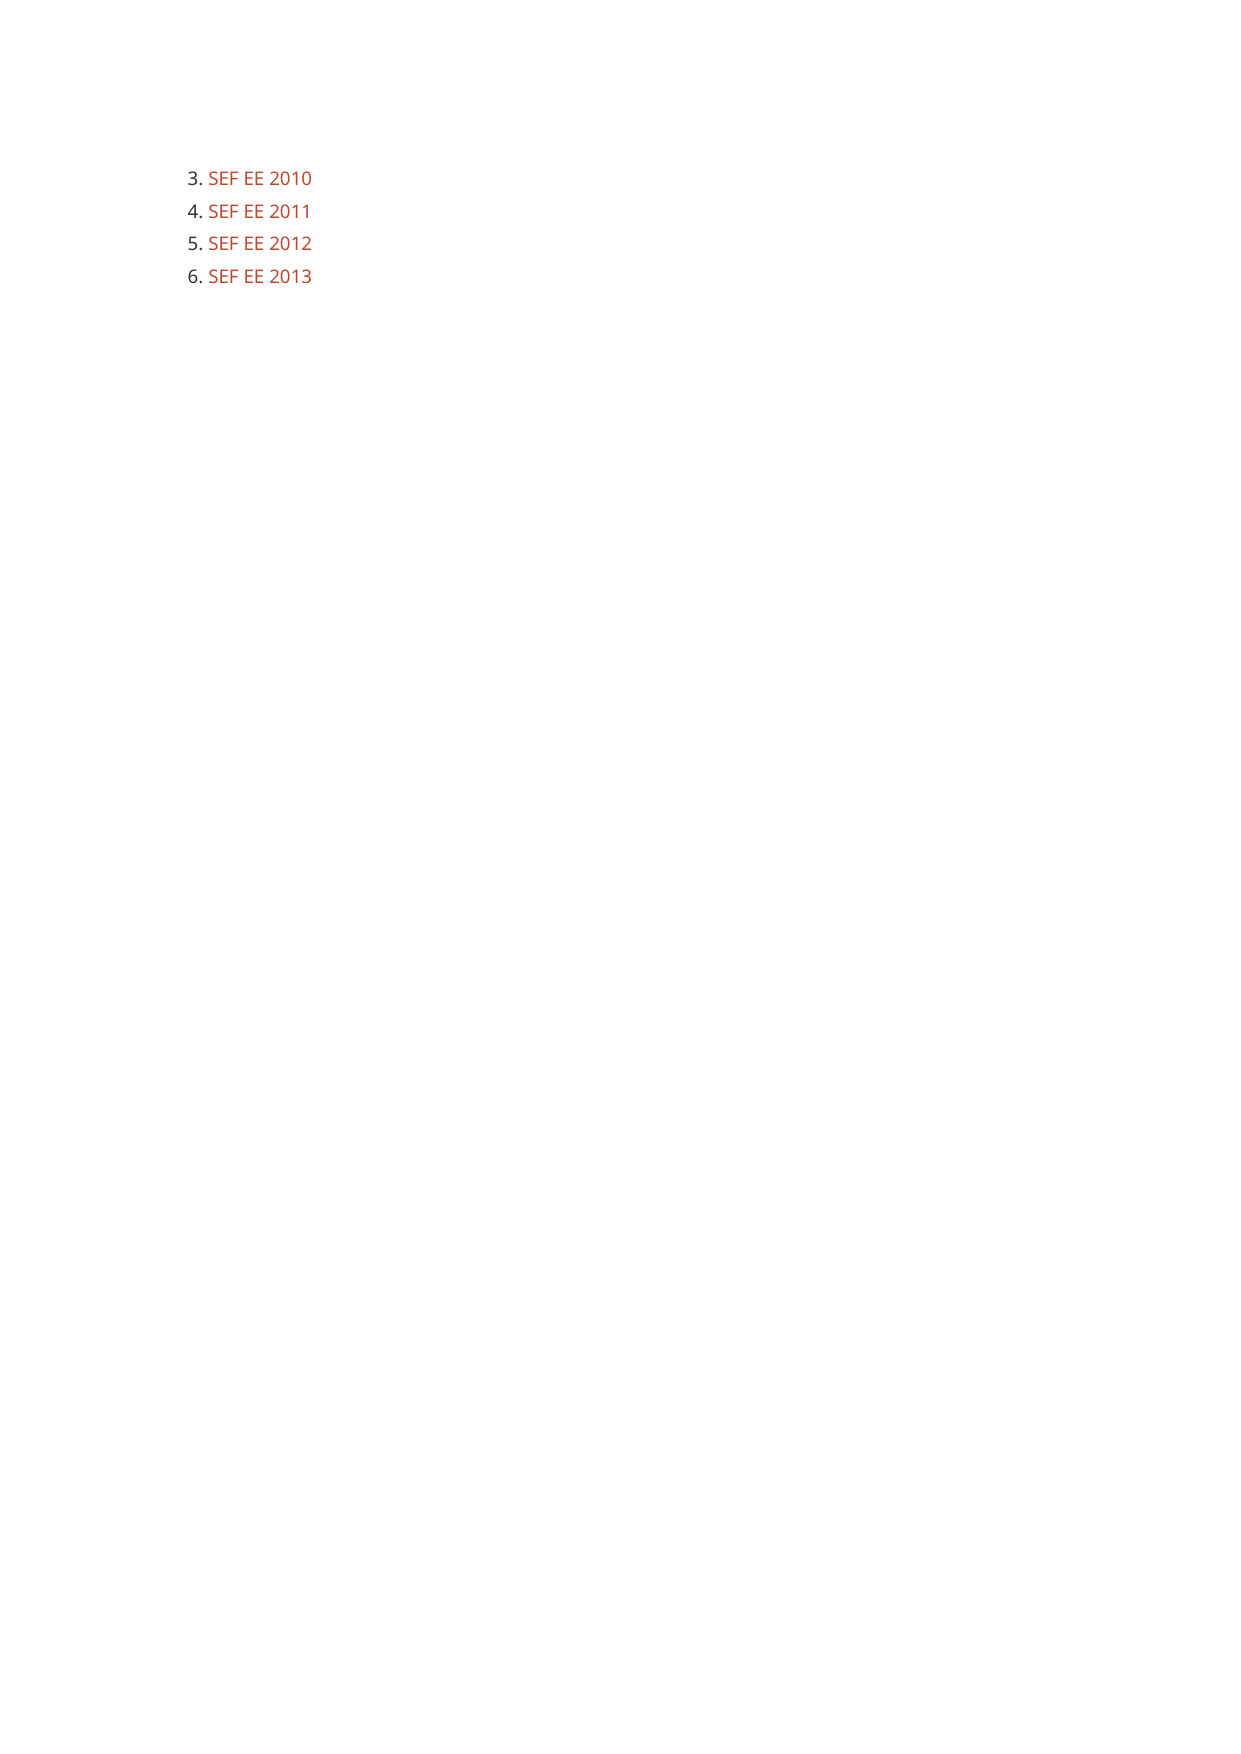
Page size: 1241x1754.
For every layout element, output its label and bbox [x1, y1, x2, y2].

text [187, 162, 1053, 292]
